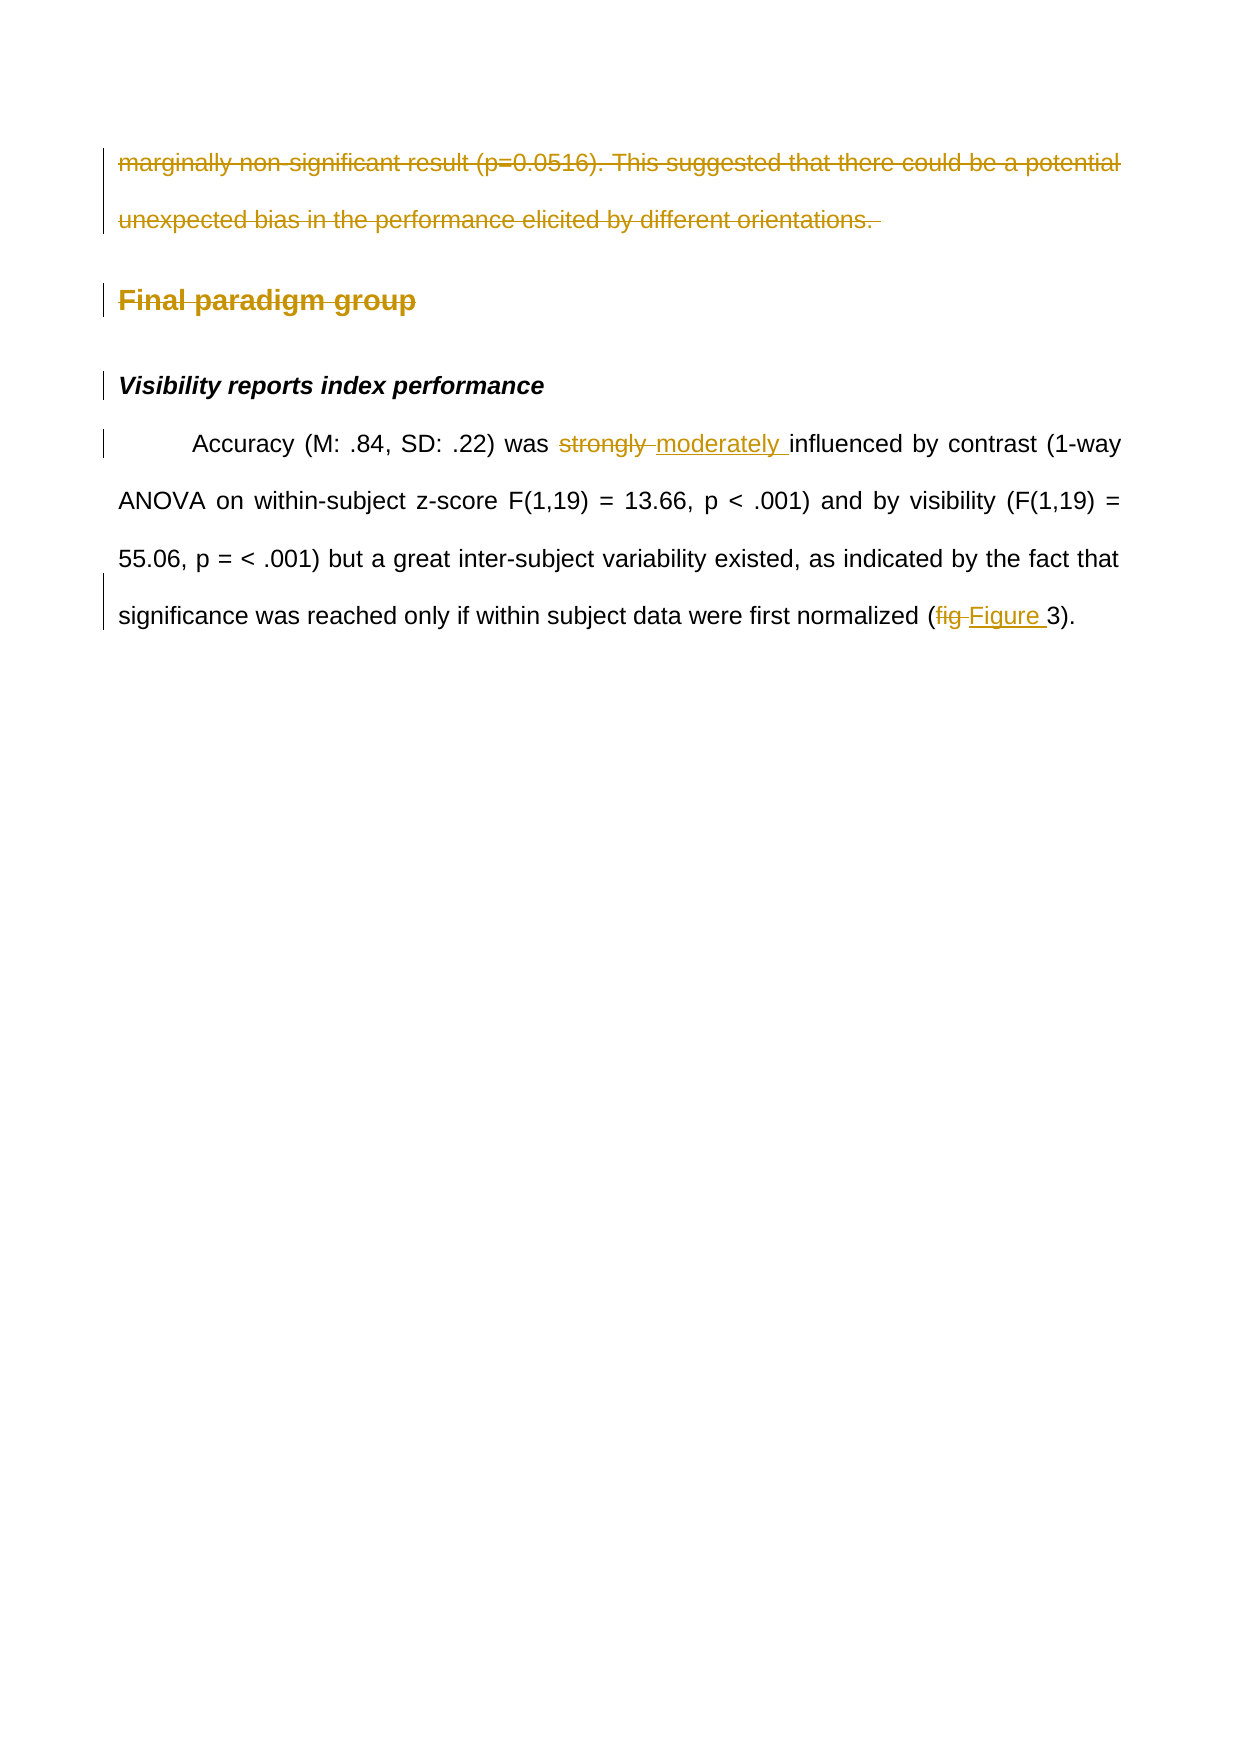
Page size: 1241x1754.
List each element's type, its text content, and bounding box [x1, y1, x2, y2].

subtitle Visibility reports index performance [118, 371, 1122, 400]
text Accuracy (M: .84, SD: .22) was influenced by contrast (1-way ANOVA on within-subject z-score F(1,19) = 13.66, p < .001) and by visibility (F(1,19) = 55.06, p = < .001) but a great inter-subject variability existed, as indicated by the fact that significance was reached only if within subject data were first normalized (3). [118, 429, 1122, 630]
